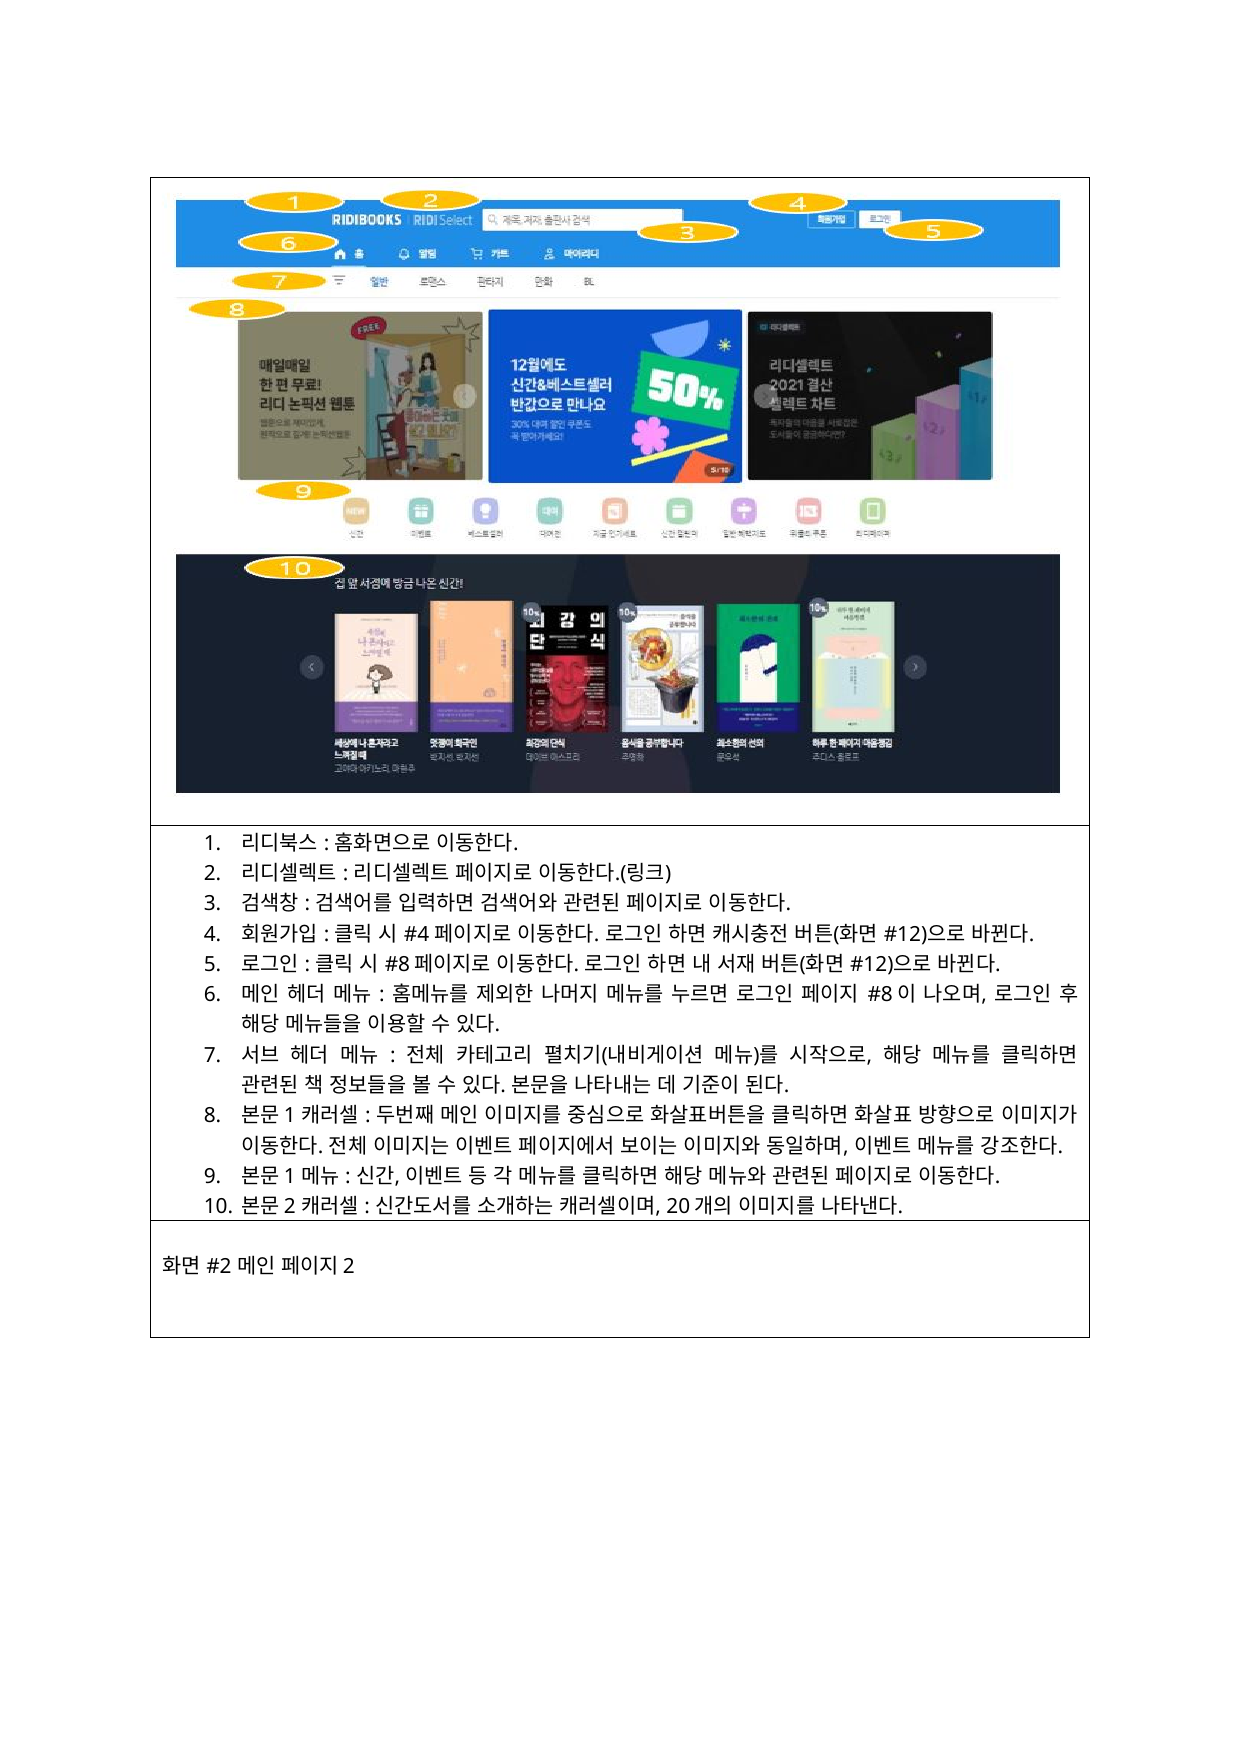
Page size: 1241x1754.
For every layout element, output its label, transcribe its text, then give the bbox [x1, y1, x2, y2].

picture [161, 178, 1074, 797]
table_cell [151, 178, 1089, 825]
table_cell 리디북스 : 홈화면으로 이동한다. 리디셀렉트 : 리디셀렉트 페이지로 이동한다.(링크) 검색창 : 검색어를 입력하면 검색어와 관련된 페이지로 이동한다. 회원가입 : 클릭 시 #4 페이지로 이동한다. 로그인 하면 캐시충전 버튼(화면 #12)으로 바뀐다. 로그인 : 클릭 시 #8페이지로 이동한다. 로그인 하면 내 서재 버튼(화면 #12)으로 바뀐다. 메인 헤더 메뉴 : 홈메뉴를 제외한 나머지 메뉴를 누르면 로그인 페이지 #8이 나오며, 로그인 후 해당 메뉴들을 이용할 수 있다. 서브 헤더 메뉴 : 전체 카테고리 펼치기(내비게이션 메뉴)를 시작으로, 해당 메뉴를 클릭하면 관련된 책 정보들을 볼 수 있다. 본문을 나타내는 데 기준이 된다. 본문1 캐러셀 : 두번째 메인 이미지를 중심으로 화살표버튼을 클릭하면 화살표 방향으로 이미지가 이동한다. 전체 이미지는 이벤트 페이지에서 보이는 이미지와 동일하며, 이벤트 메뉴를 강조한다. 본문1 메뉴 : 신간, 이벤트 등 각 메뉴를 클릭하면 해당 메뉴와 관련된 페이지로 이동한다. 본문2 캐러셀 : 신간도서를 소개하는 캐러셀이며, 20개의 이미지를 나타낸다. [151, 826, 1089, 1220]
table_cell 화면 #2 메인 페이지2 [151, 1221, 1089, 1337]
